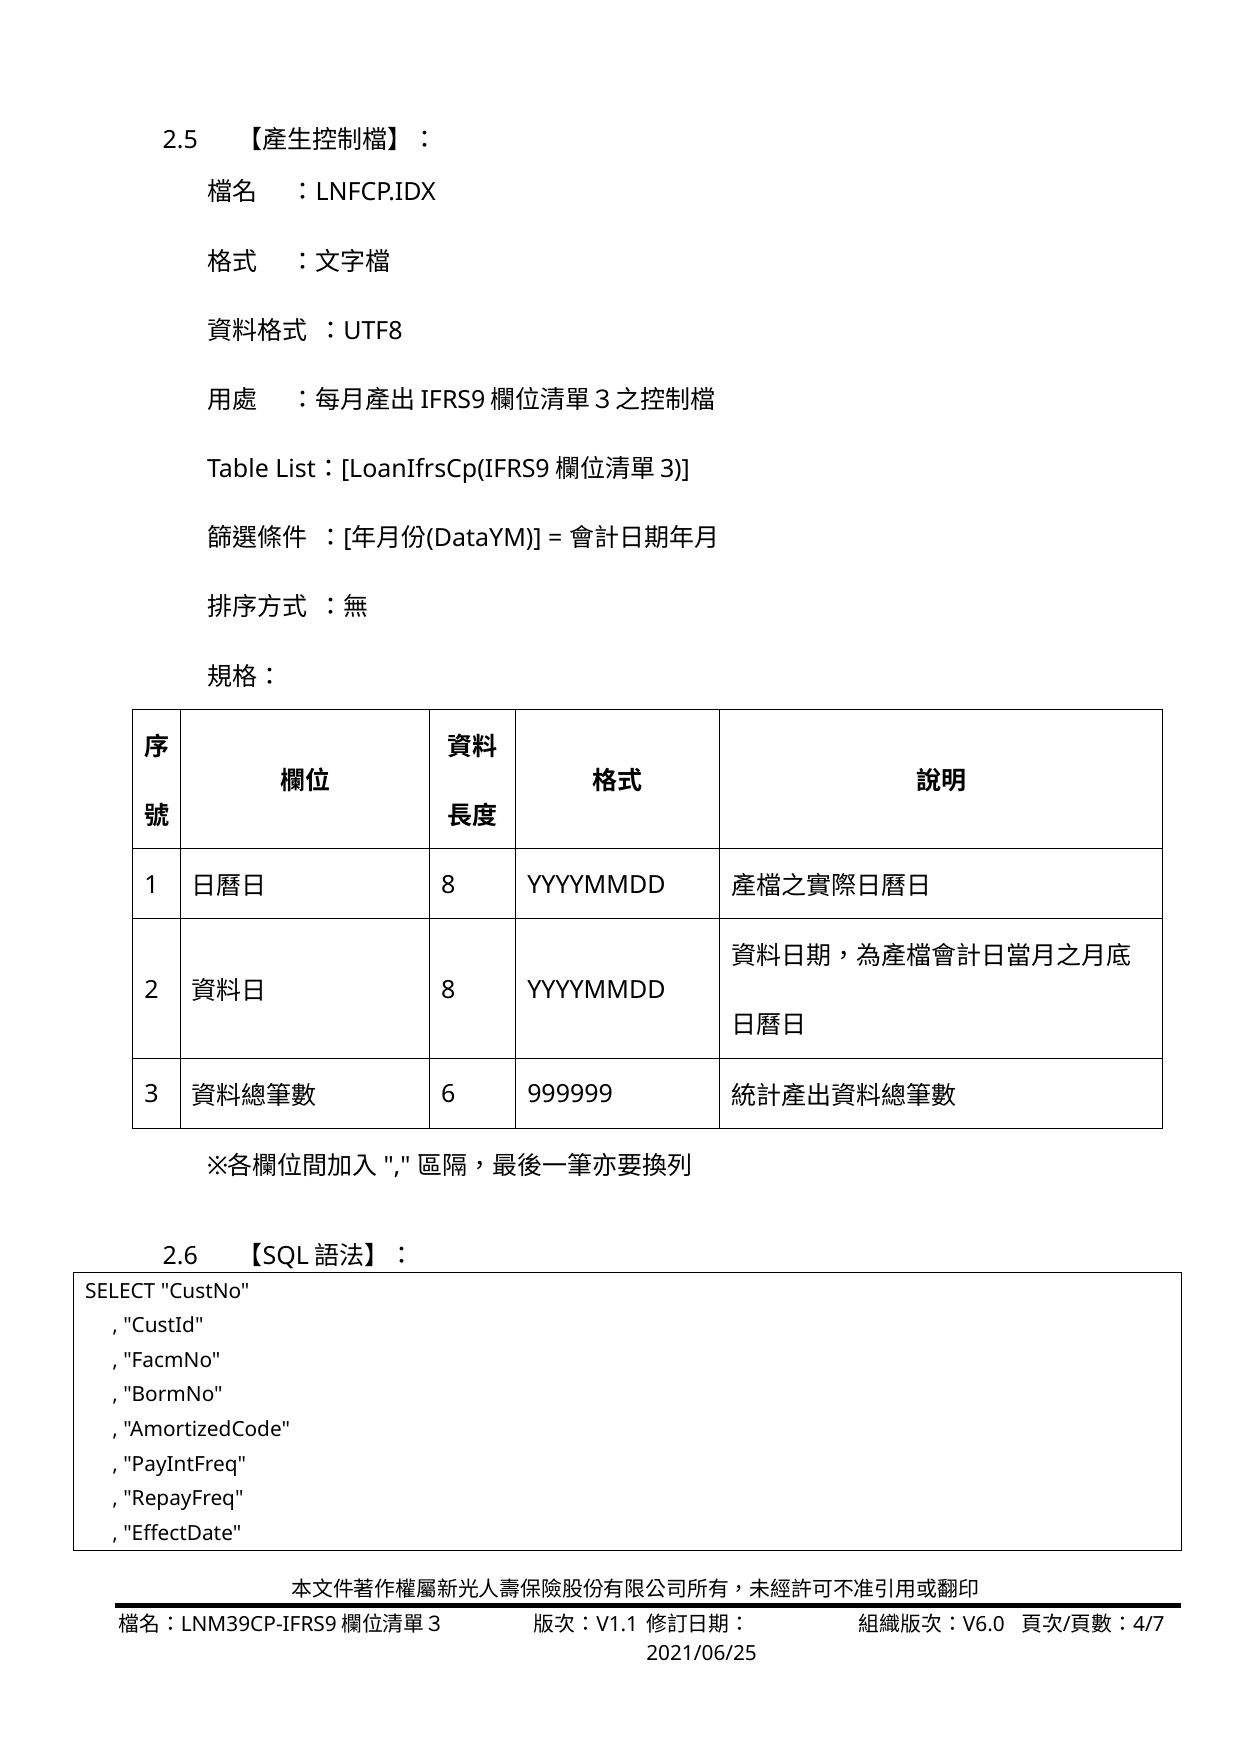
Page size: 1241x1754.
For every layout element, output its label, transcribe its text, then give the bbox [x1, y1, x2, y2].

table_cell 資料總筆數 [181, 1059, 429, 1128]
table_cell 產檔之實際日曆日 [720, 849, 1162, 918]
list Table List：[LoanIfrsCp(IFRS9欄位清單3)] [207, 432, 1152, 501]
table_header 格式 [516, 710, 719, 848]
table_header 資料長度 [430, 710, 515, 848]
table_cell 2 [133, 919, 180, 1058]
list 用處 ：每月產出IFRS9欄位清單３之控制檔 [207, 363, 1152, 432]
list 格式 ：文字檔 [207, 224, 1152, 294]
subtitle 【SQL語法】： [162, 1236, 1152, 1272]
list 規格： [207, 639, 1152, 709]
table_cell 統計產出資料總筆數 [720, 1059, 1162, 1128]
table_cell YYYYMMDD [516, 849, 719, 918]
table_header 欄位 [181, 710, 429, 848]
subtitle 【產生控制檔】： [162, 119, 1152, 155]
table_cell 8 [430, 849, 515, 918]
table_cell 資料日期，為產檔會計日當月之月底日曆日 [720, 919, 1162, 1058]
table_header 說明 [720, 710, 1162, 848]
table_cell 999999 [516, 1059, 719, 1128]
table_cell 日曆日 [181, 849, 429, 918]
list 排序方式 ：無 [207, 570, 1152, 639]
table_cell YYYYMMDD [516, 919, 719, 1058]
list 資料格式 ：UTF8 [207, 294, 1152, 363]
list ※各欄位間加入 "," 區隔，最後一筆亦要換列 [207, 1129, 1152, 1198]
list 檔名 ：LNFCP.IDX [207, 155, 1152, 224]
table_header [74, 1273, 1181, 1549]
table_cell 6 [430, 1059, 515, 1128]
table_cell 8 [430, 919, 515, 1058]
table_cell 資料日 [181, 919, 429, 1058]
list 篩選條件 ：[年月份(DataYM)] = 會計日期年月 [207, 501, 1152, 570]
table_header 序 號 [133, 710, 180, 848]
table_cell 3 [133, 1059, 180, 1128]
table_cell 1 [133, 849, 180, 918]
